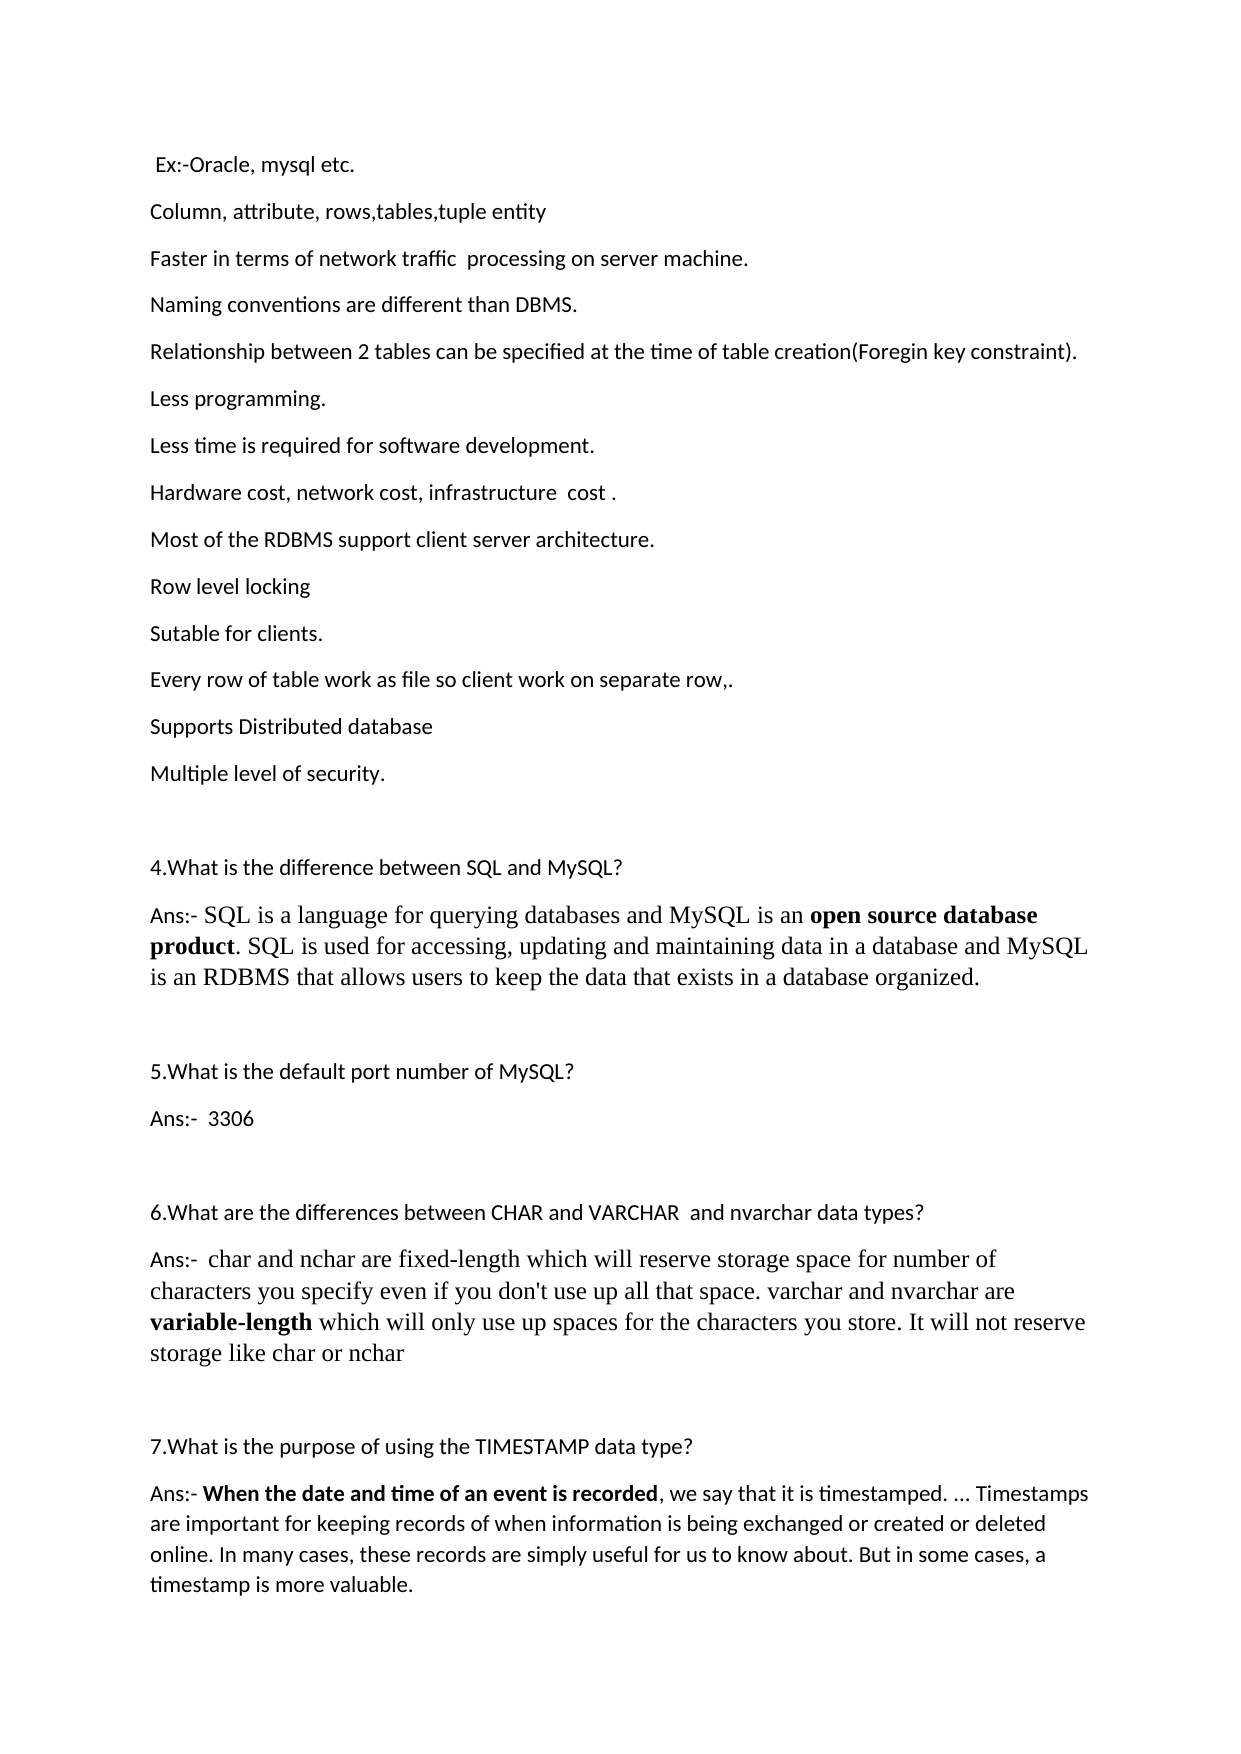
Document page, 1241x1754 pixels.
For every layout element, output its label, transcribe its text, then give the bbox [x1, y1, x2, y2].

text Ex:-Oracle, mysql etc. [150, 150, 1090, 178]
text Every row of table work as file so client work on separate row,. [150, 666, 1090, 694]
text Ans:- 3306 [150, 1104, 1090, 1132]
text Relationship between 2 tables can be specified at the time of table creation(Foregin key constraint). [150, 337, 1090, 366]
text Most of the RDBMS support client server architecture. [150, 525, 1090, 553]
text Ans:- char and nchar are fixed-length which will reserve storage space for number of characters you specify even if you don't use up all that space. varchar and nvarchar are variable-length which will only use up spaces for the characters you store. It will not reserve storage like char or nchar [150, 1244, 1090, 1367]
text 6.What are the differences between CHAR and VARCHAR and nvarchar data types? [150, 1198, 1090, 1226]
text Column, attribute, rows,tables,tuple entity [150, 197, 1090, 225]
text Ans:- SQL is a language for querying databases and MySQL is an open source database product. SQL is used for accessing, updating and maintaining data in a database and MySQL is an RDBMS that allows users to keep the data that exists in a database organized. [150, 900, 1090, 991]
text Faster in terms of network traffic processing on server machine. [150, 244, 1090, 272]
text Hardware cost, network cost, infrastructure cost . [150, 478, 1090, 506]
text 5.What is the default port number of MySQL? [150, 1057, 1090, 1085]
text 4.What is the difference between SQL and MySQL? [150, 853, 1090, 881]
text Supports Distributed database [150, 712, 1090, 741]
text Naming conventions are different than DBMS. [150, 291, 1090, 319]
text Less programming. [150, 384, 1090, 412]
text 7.What is the purpose of using the TIMESTAMP data type? [150, 1432, 1090, 1461]
text Less time is required for software development. [150, 431, 1090, 459]
text Ans:- When the date and time of an event is recorded, we say that it is timestamped. ... Timestamps are important for keeping records of when information is being exchanged or created or deleted online. In many cases, these records are simply useful for us to know about. But in some cases, a timestamp is more valuable. [150, 1479, 1090, 1598]
text Multiple level of security. [150, 759, 1090, 787]
text Sutable for clients. [150, 619, 1090, 647]
text Row level locking [150, 572, 1090, 600]
